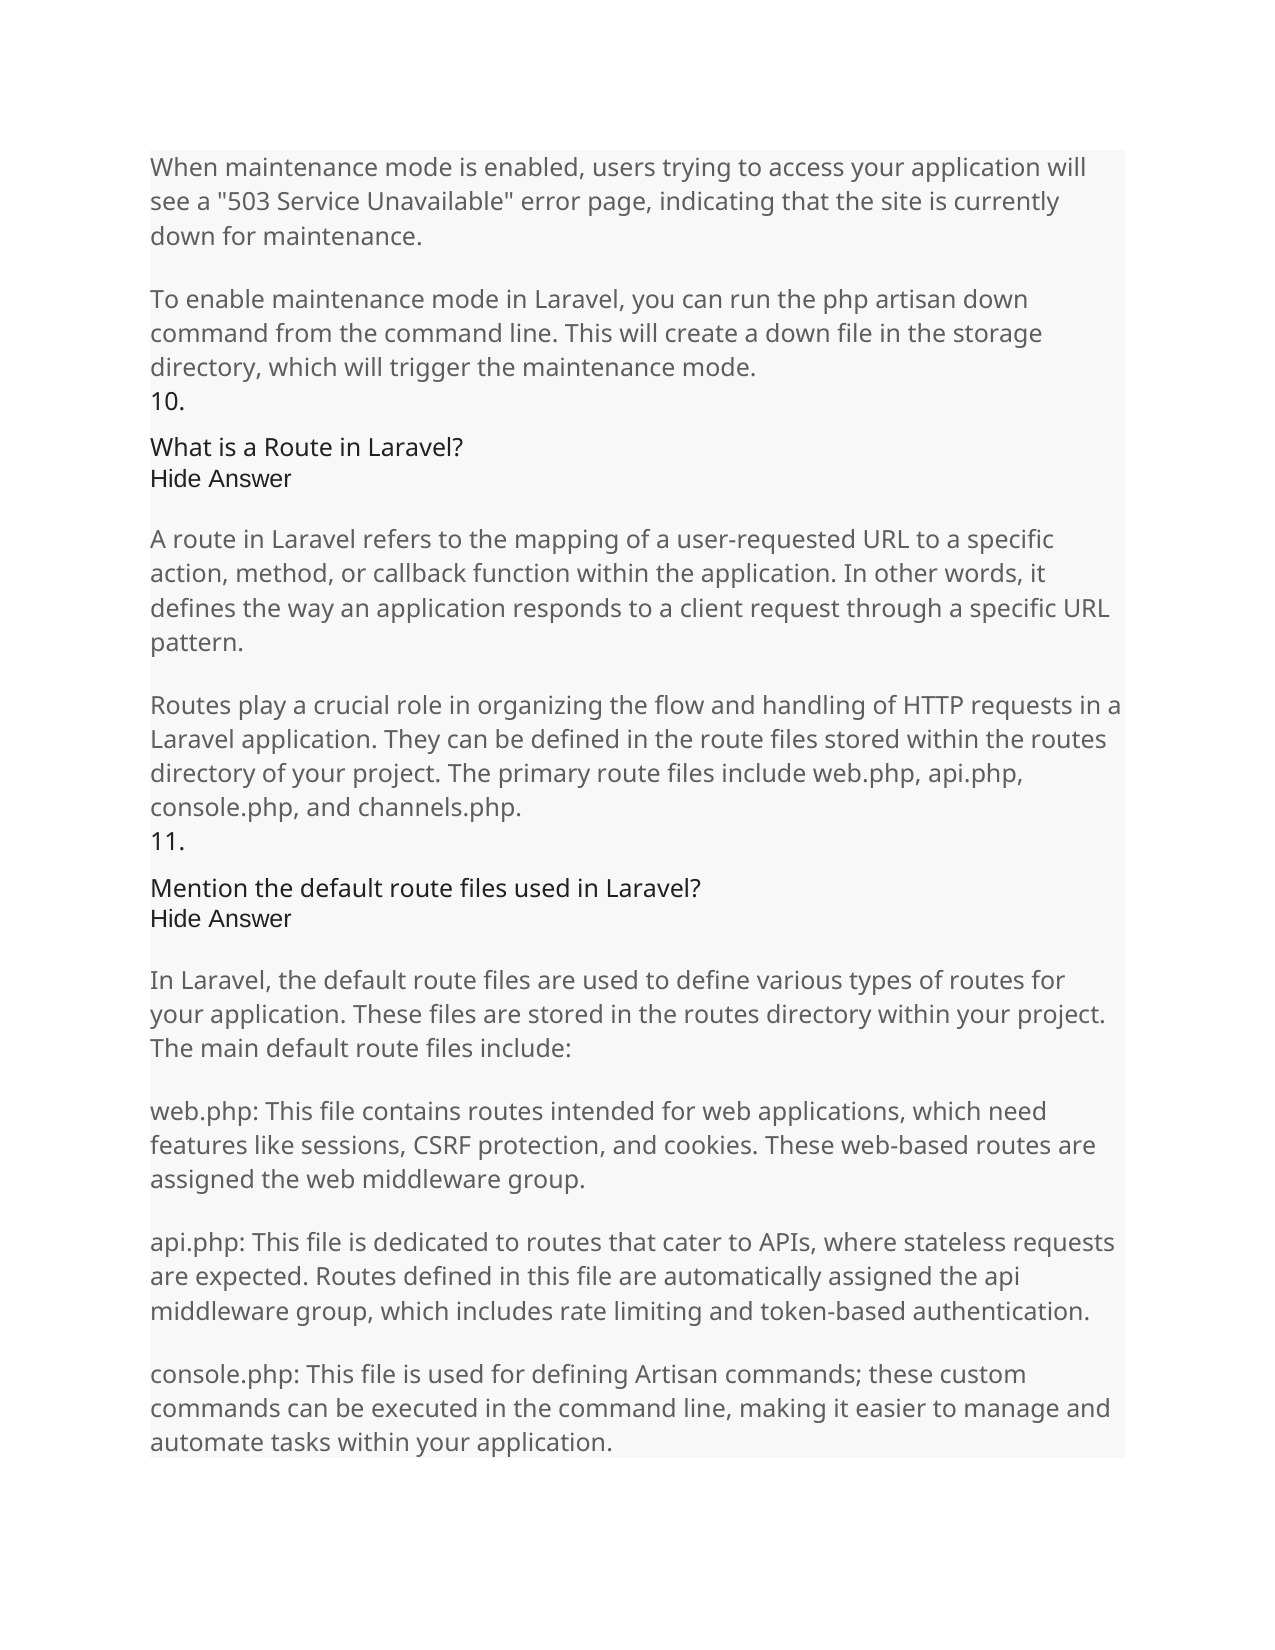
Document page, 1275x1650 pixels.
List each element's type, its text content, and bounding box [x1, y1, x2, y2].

text web.php: This file contains routes intended for web applications, which need features like sessions, CSRF protection, and cookies. These web-based routes are assigned the web middleware group. [150, 1094, 1125, 1196]
text Hide Answer [150, 904, 1125, 933]
text api.php: This file is dedicated to routes that cater to APIs, where stateless requests are expected. Routes defined in this file are automatically assigned the api middleware group, which includes rate limiting and token-based authentication. [150, 1225, 1125, 1327]
text A route in Laravel refers to the mapping of a user-requested URL to a specific action, method, or callback function within the application. In other words, it defines the way an application responds to a client request through a specific URL pattern. [150, 522, 1125, 658]
text Hide Answer [150, 464, 1125, 493]
text In Laravel, the default route files are used to define various types of routes for your application. These files are stored in the routes directory within your project. The main default route files include: [150, 962, 1125, 1064]
text console.php: This file is used for defining Artisan commands; these custom commands can be executed in the command line, making it easier to manage and automate tasks within your application. [150, 1356, 1125, 1458]
text What is a Route in Laravel? [150, 430, 1125, 464]
text Routes play a crucial role in organizing the flow and handling of HTTP requests in a Laravel application. They can be defined in the route files stored within the routes directory of your project. The primary route files include web.php, api.php, console.php, and channels.php. [150, 687, 1125, 824]
text To enable maintenance mode in Laravel, you can run the php artisan down command from the command line. This will create a down file in the storage directory, which will trigger the maintenance mode. [150, 281, 1125, 383]
text 11. [150, 824, 1125, 858]
text Mention the default route files used in Laravel? [150, 870, 1125, 904]
text When maintenance mode is enabled, users trying to access your application will see a "503 Service Unavailable" error page, indicating that the site is currently down for maintenance. [150, 150, 1125, 252]
text 10. [150, 383, 1125, 418]
